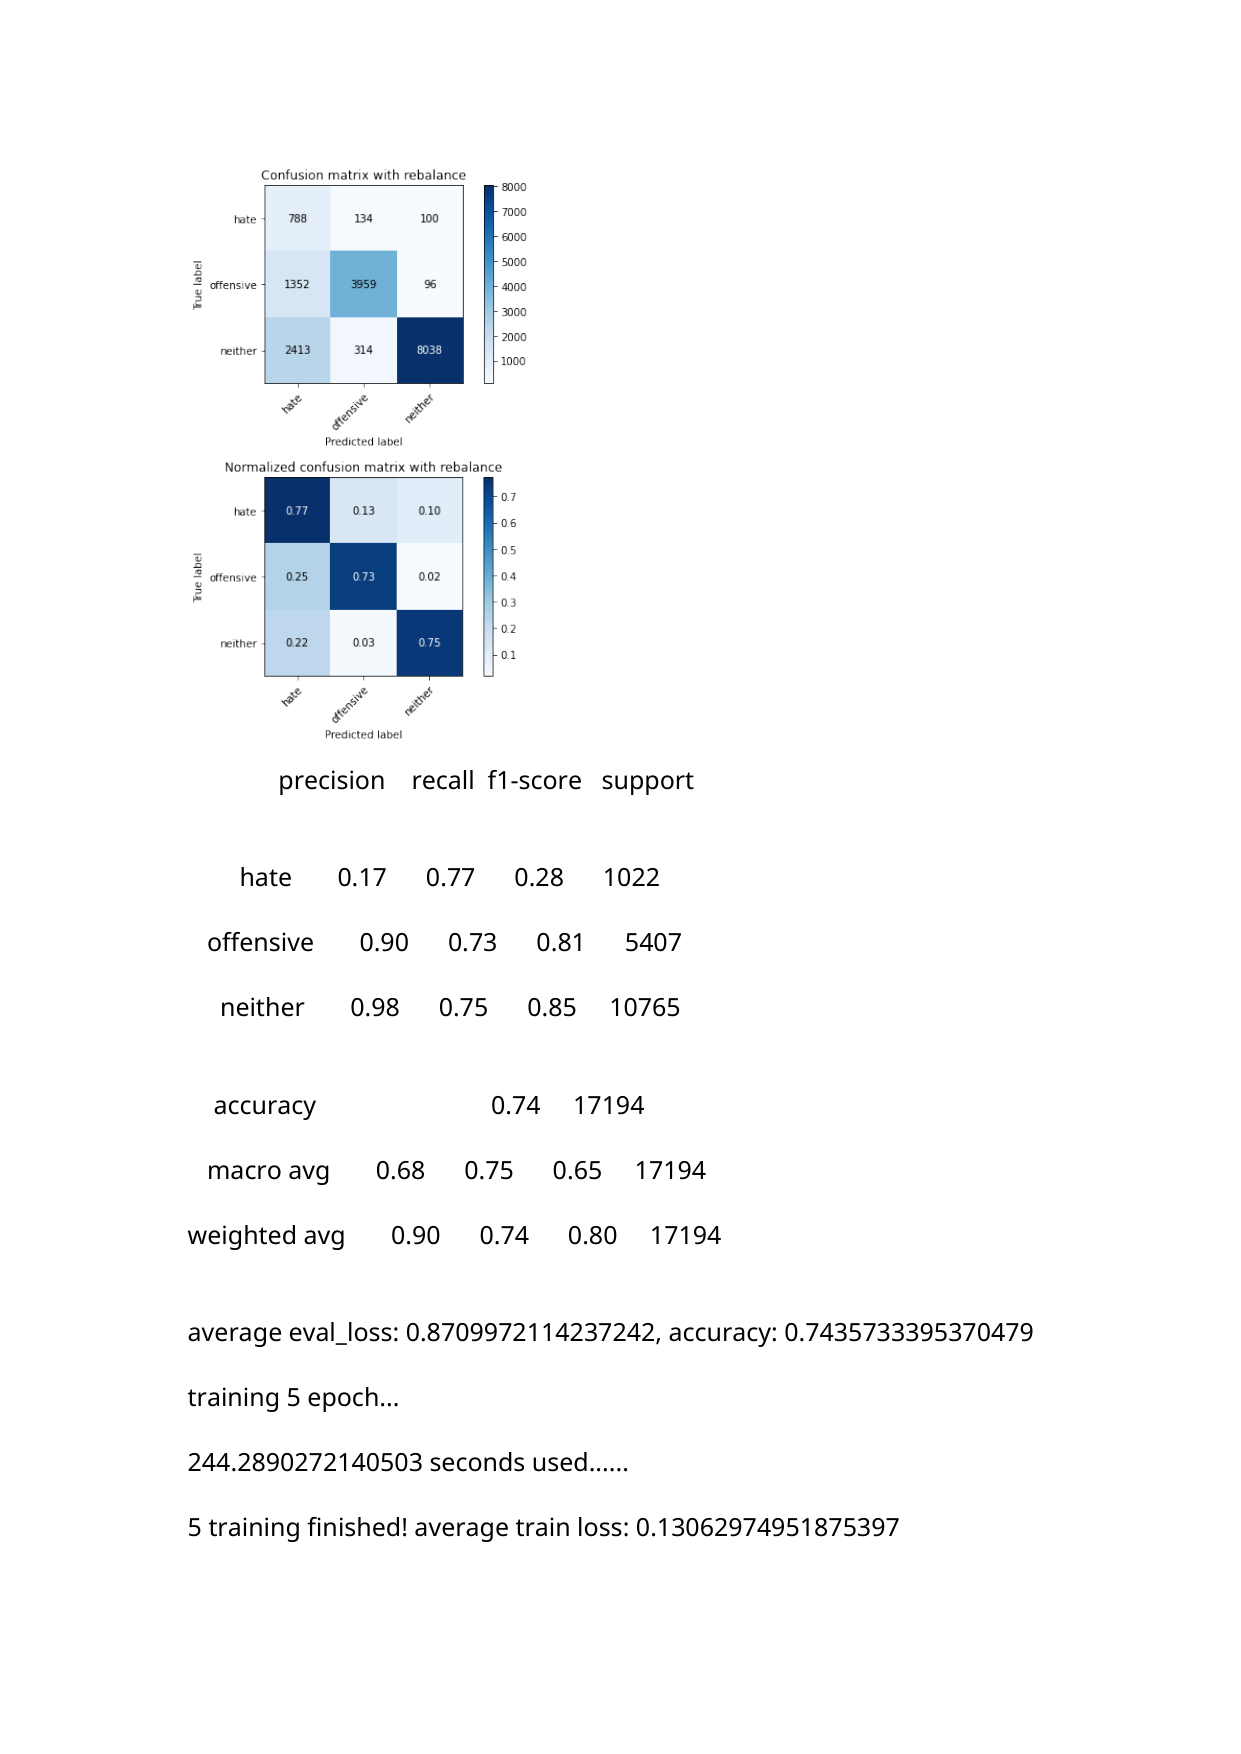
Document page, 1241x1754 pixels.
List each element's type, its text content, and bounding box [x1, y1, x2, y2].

text training 5 epoch... [187, 1364, 1053, 1429]
text 244.2890272140503 seconds used...... [187, 1429, 1053, 1494]
text offensive 0.90 0.73 0.81 5407 [187, 909, 1053, 974]
text neither 0.98 0.75 0.85 10765 [187, 974, 1053, 1039]
text weighted avg 0.90 0.74 0.80 17194 [187, 1202, 1053, 1267]
text average eval_loss: 0.8709972114237242, accuracy: 0.7435733395370479 [187, 1299, 1053, 1364]
text precision recall f1-score support [187, 747, 1053, 812]
picture [187, 162, 534, 454]
text hate 0.17 0.77 0.28 1022 [187, 844, 1053, 909]
text 5 training finished! average train loss: 0.13062974951875397 [187, 1494, 1053, 1559]
text accuracy 0.74 17194 [187, 1072, 1053, 1137]
picture [187, 455, 524, 747]
text macro avg 0.68 0.75 0.65 17194 [187, 1137, 1053, 1202]
